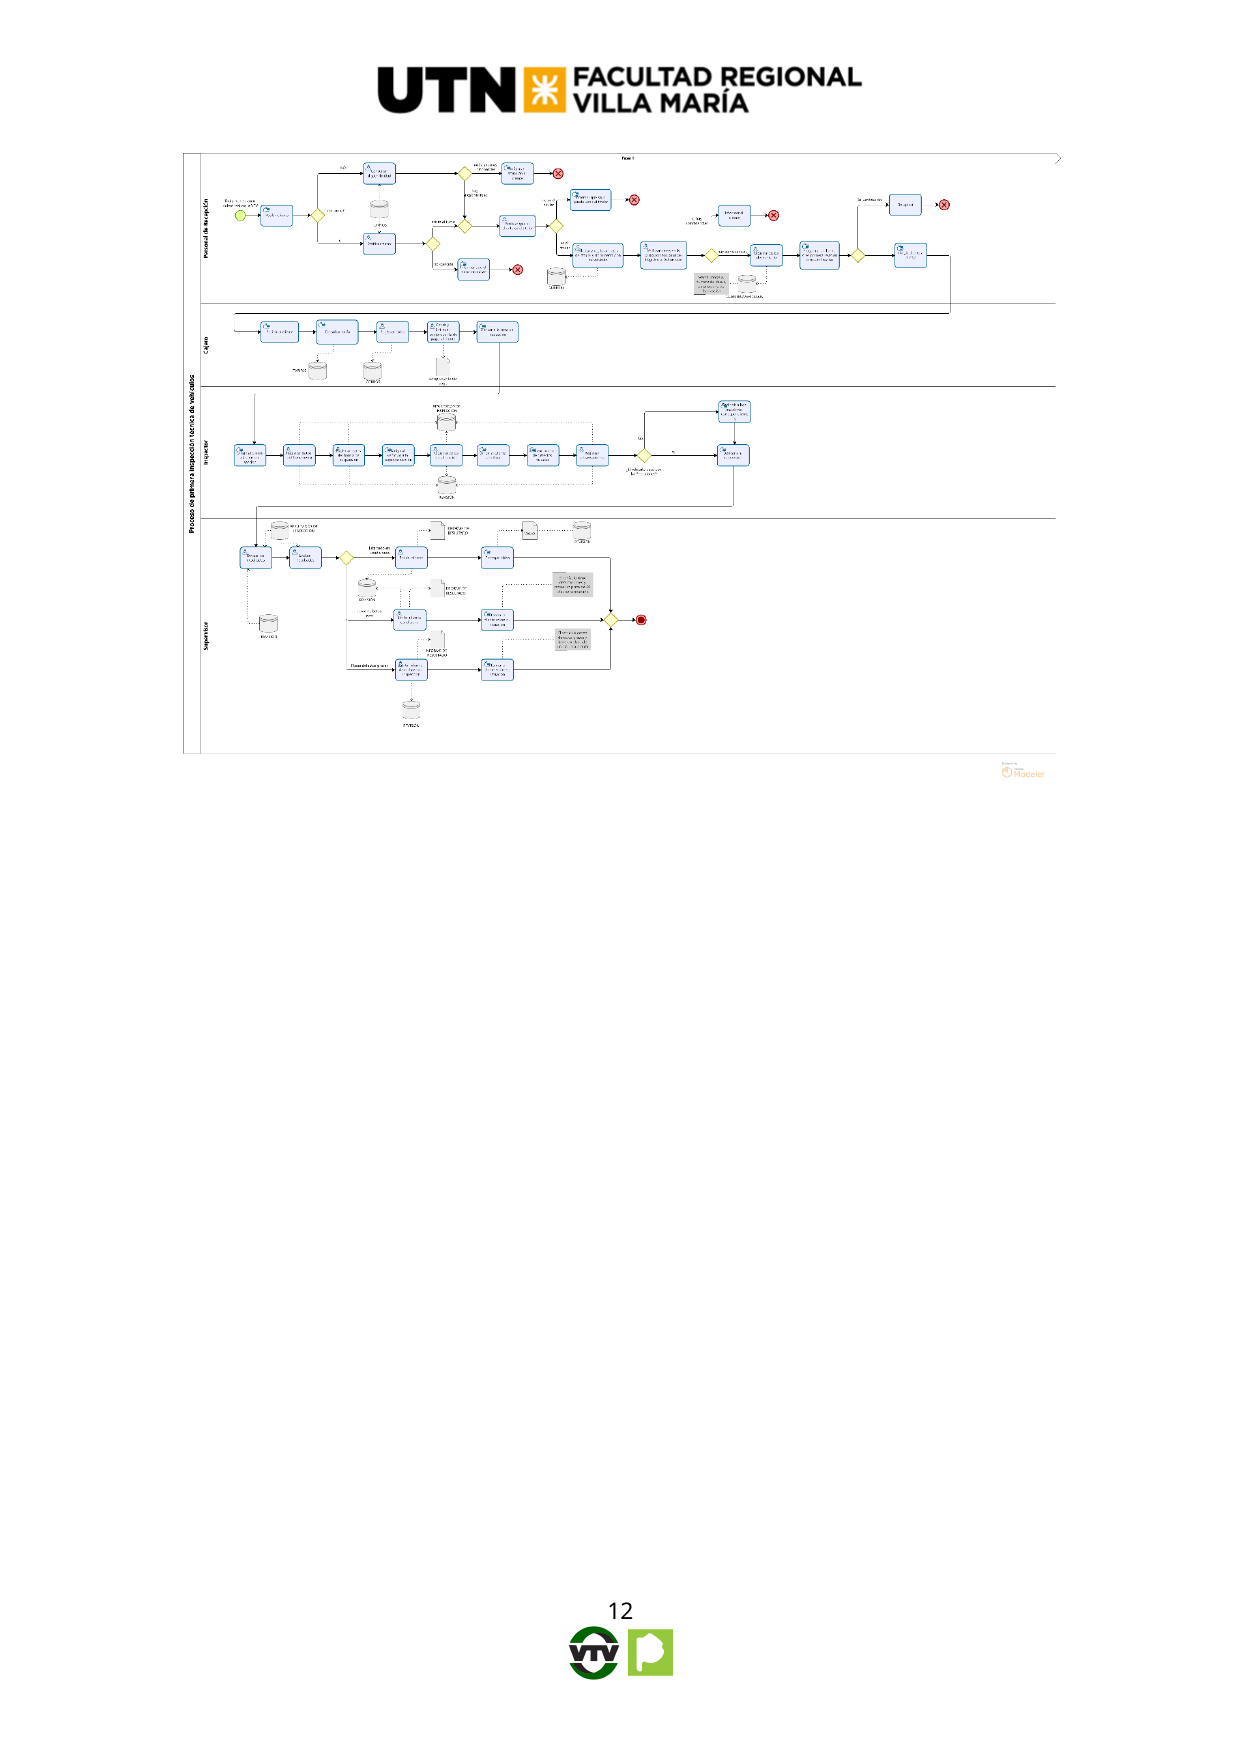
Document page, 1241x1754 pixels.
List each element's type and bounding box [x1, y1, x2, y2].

picture [177, 147, 1063, 805]
picture [563, 1626, 678, 1681]
picture [340, 34, 897, 144]
